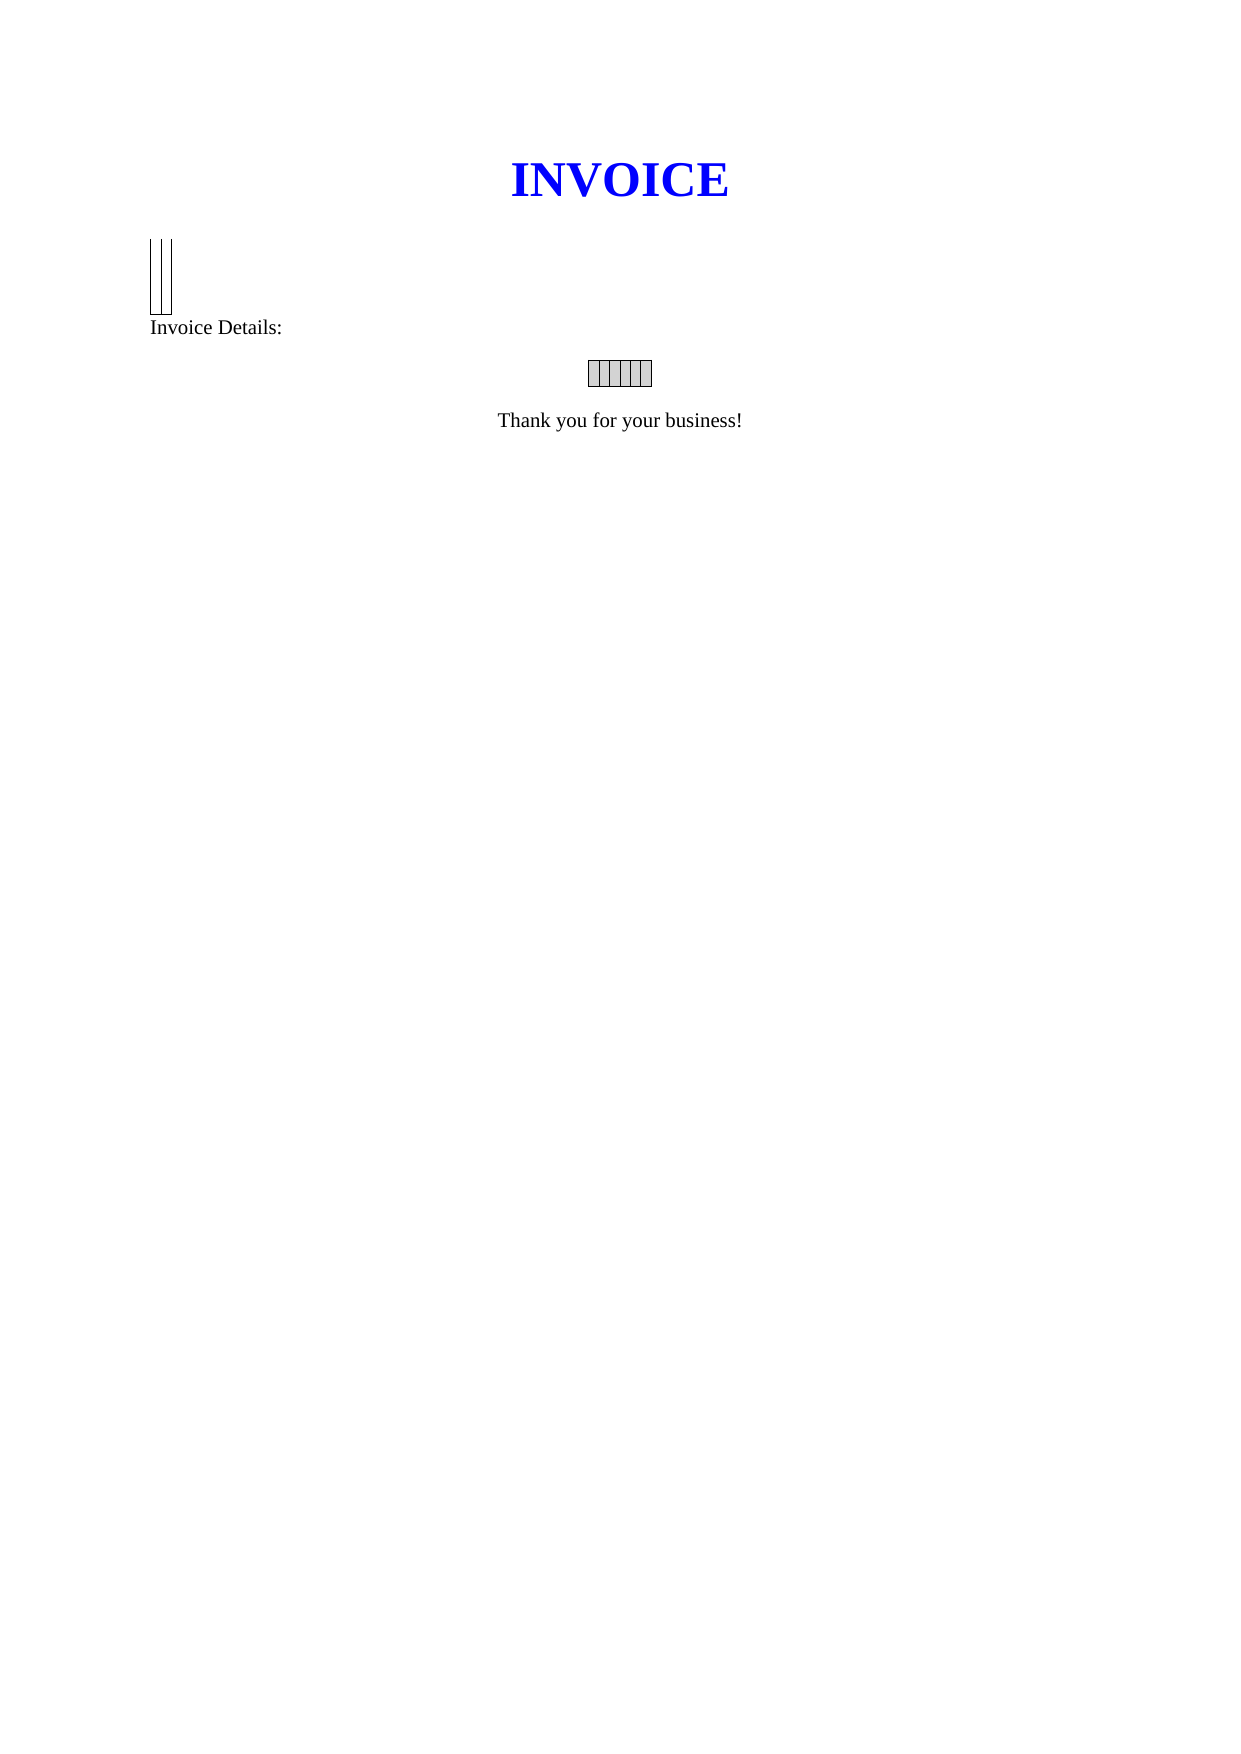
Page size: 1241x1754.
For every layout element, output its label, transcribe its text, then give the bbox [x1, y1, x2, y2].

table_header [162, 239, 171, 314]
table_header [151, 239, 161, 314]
text Thank you for your business! [150, 408, 1090, 432]
text Invoice Details: [150, 315, 1090, 339]
text INVOICE [150, 150, 1090, 207]
